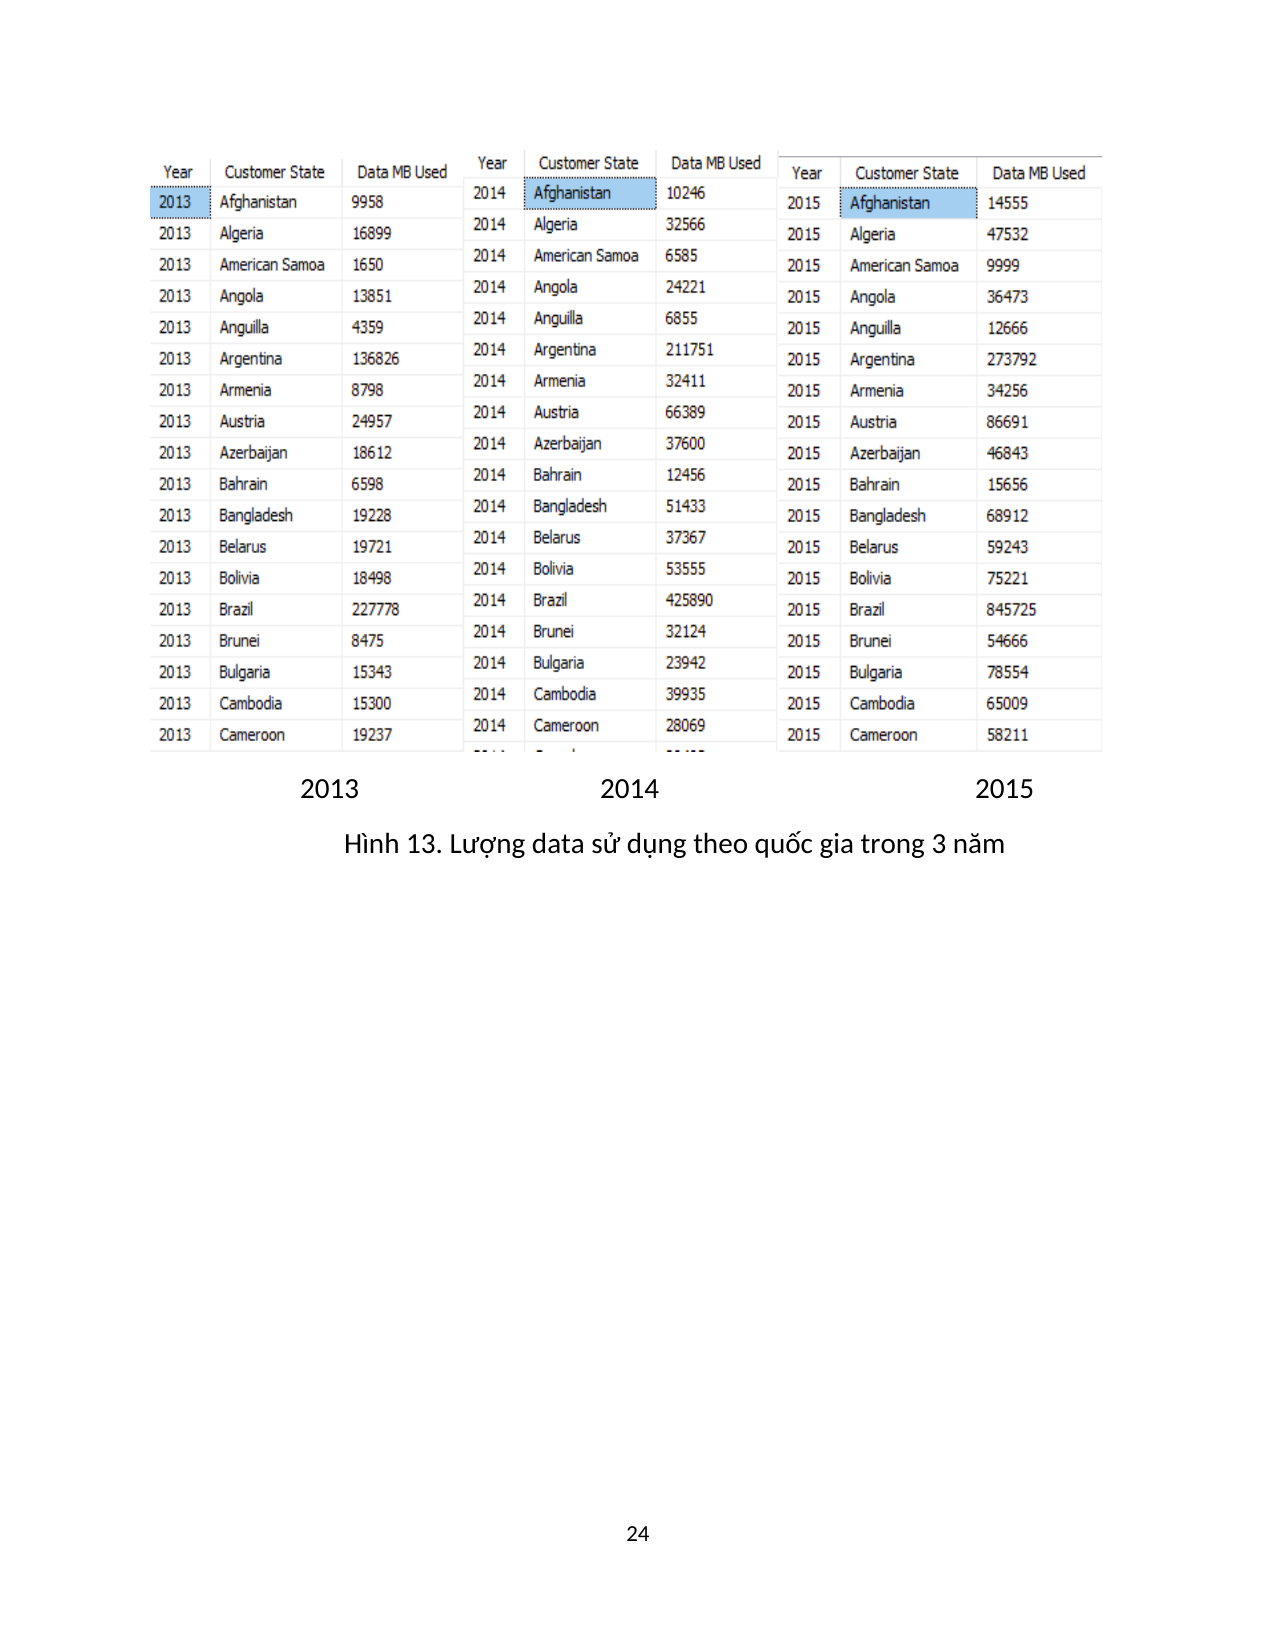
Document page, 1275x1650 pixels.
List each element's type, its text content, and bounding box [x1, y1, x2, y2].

text 2013 2014 2015 [225, 770, 1125, 806]
picture [150, 150, 1103, 752]
list Hình 13. Lượng data sử dụng theo quốc gia trong 3 năm [225, 825, 1125, 861]
